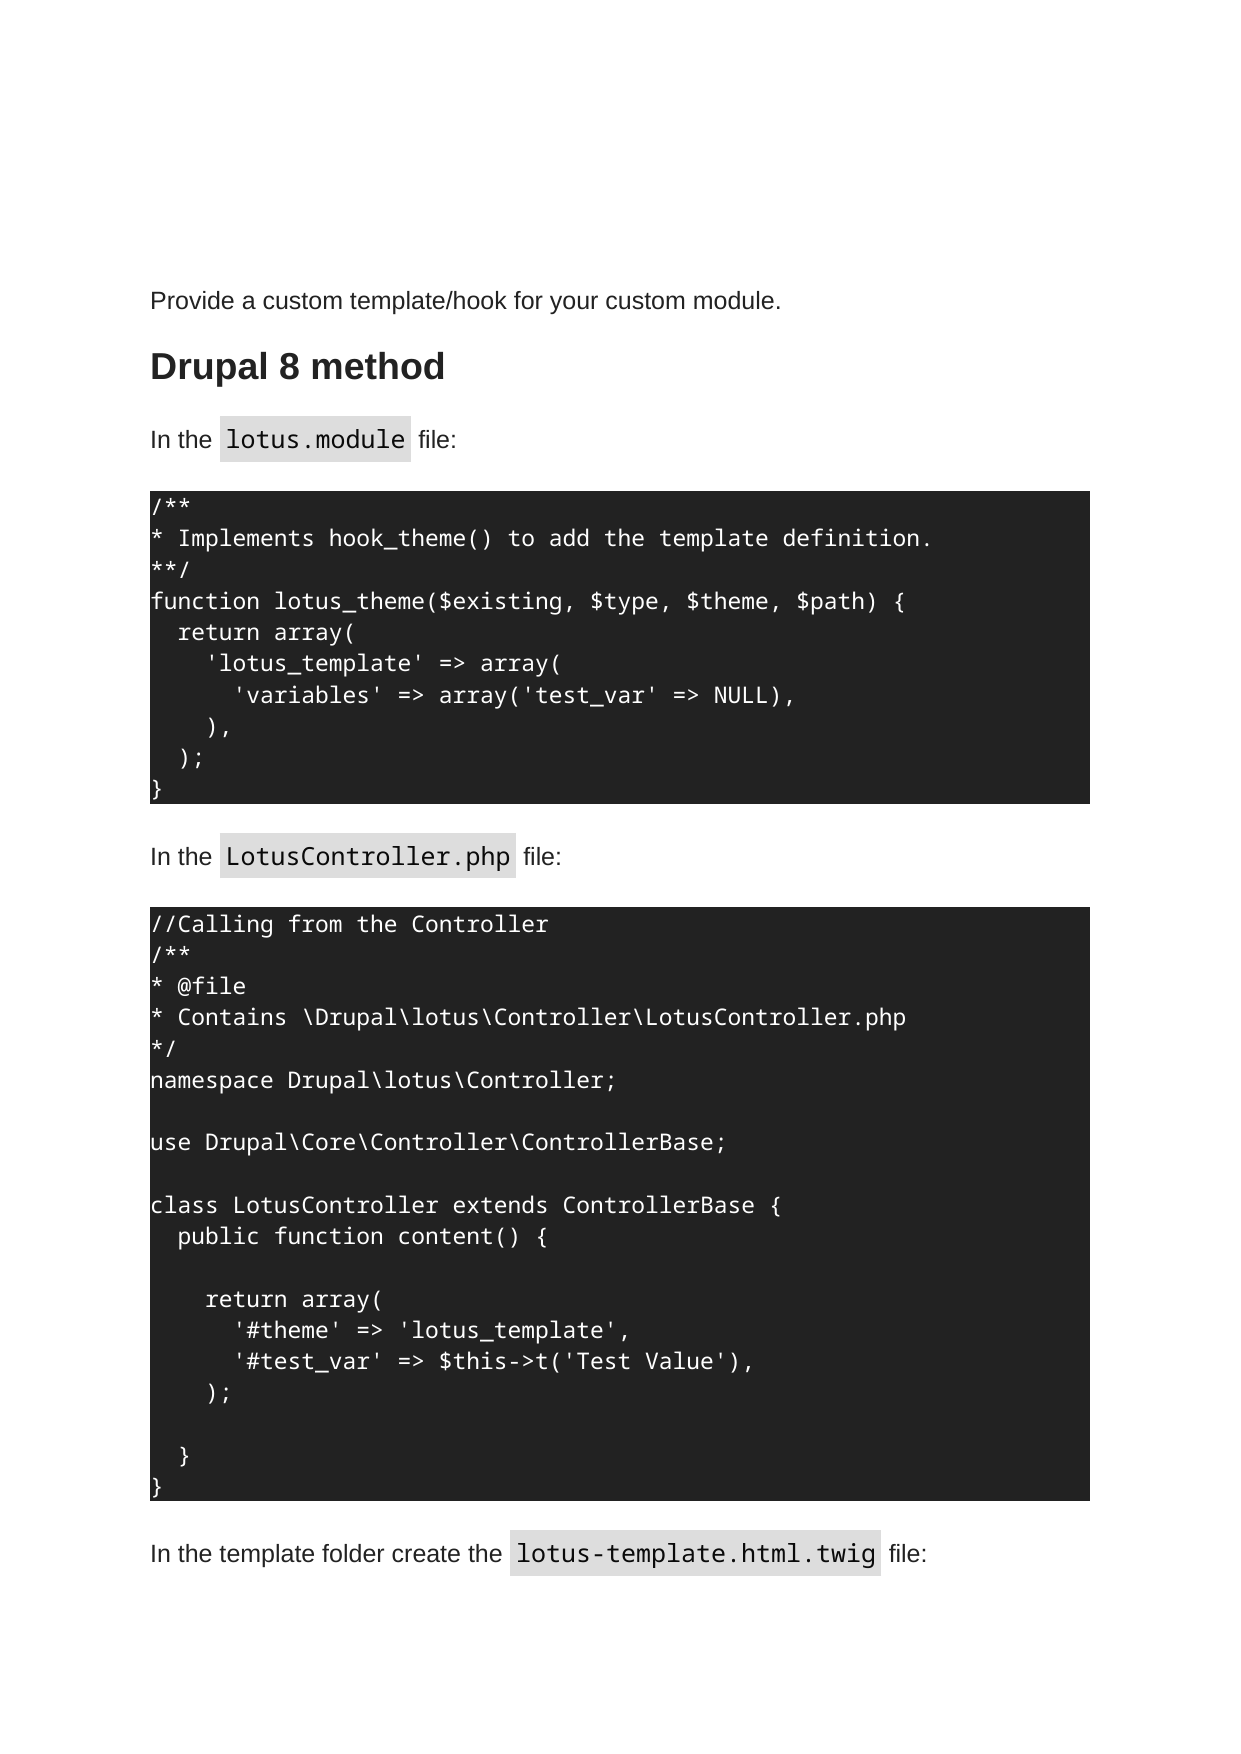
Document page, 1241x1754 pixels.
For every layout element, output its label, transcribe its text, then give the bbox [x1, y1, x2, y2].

text In the LotusController.php file: [516, 833, 1090, 878]
text /** [150, 939, 1090, 970]
text * Implements hook_theme() to add the template definition. [150, 522, 1090, 554]
text //Calling from the Controller [150, 907, 1090, 939]
text In the LotusController.php file: [150, 833, 220, 878]
text In the template folder create the lotus-template.html.twig file: [150, 1530, 510, 1576]
text '#test_var' => $this->t('Test Value'), [150, 1345, 1090, 1376]
text return array( [150, 616, 1090, 647]
text In the template folder create the lotus-template.html.twig file: [881, 1530, 1090, 1576]
text In the lotus.module file: [150, 416, 220, 462]
text * @file [150, 970, 1090, 1001]
text namespace Drupal\lotus\Controller; [150, 1064, 1090, 1095]
text Drupal 8 method [150, 344, 1090, 387]
text In the lotus.module file: [411, 416, 1090, 462]
text **/ [150, 554, 1090, 585]
text } [150, 1439, 1090, 1470]
text 'variables' => array('test_var' => NULL), [150, 679, 1090, 710]
text 'lotus_template' => array( [150, 647, 1090, 679]
text ); [150, 1376, 1090, 1407]
text return array( [150, 1282, 1090, 1314]
text public function content() { [150, 1220, 1090, 1251]
text '#theme' => 'lotus_template', [150, 1314, 1090, 1345]
text use Drupal\Core\Controller\ControllerBase; [150, 1126, 1090, 1157]
text function lotus_theme($existing, $type, $theme, $path) { [150, 585, 1090, 616]
text } [150, 772, 1090, 804]
text class LotusController extends ControllerBase { [150, 1189, 1090, 1220]
text } [150, 1470, 1090, 1501]
text ); [150, 741, 1090, 772]
text /** [150, 491, 1090, 522]
text ), [150, 710, 1090, 741]
text * Contains \Drupal\lotus\Controller\LotusController.php [150, 1001, 1090, 1032]
text */ [150, 1032, 1090, 1064]
text Provide a custom template/hook for your custom module. [150, 286, 1090, 315]
